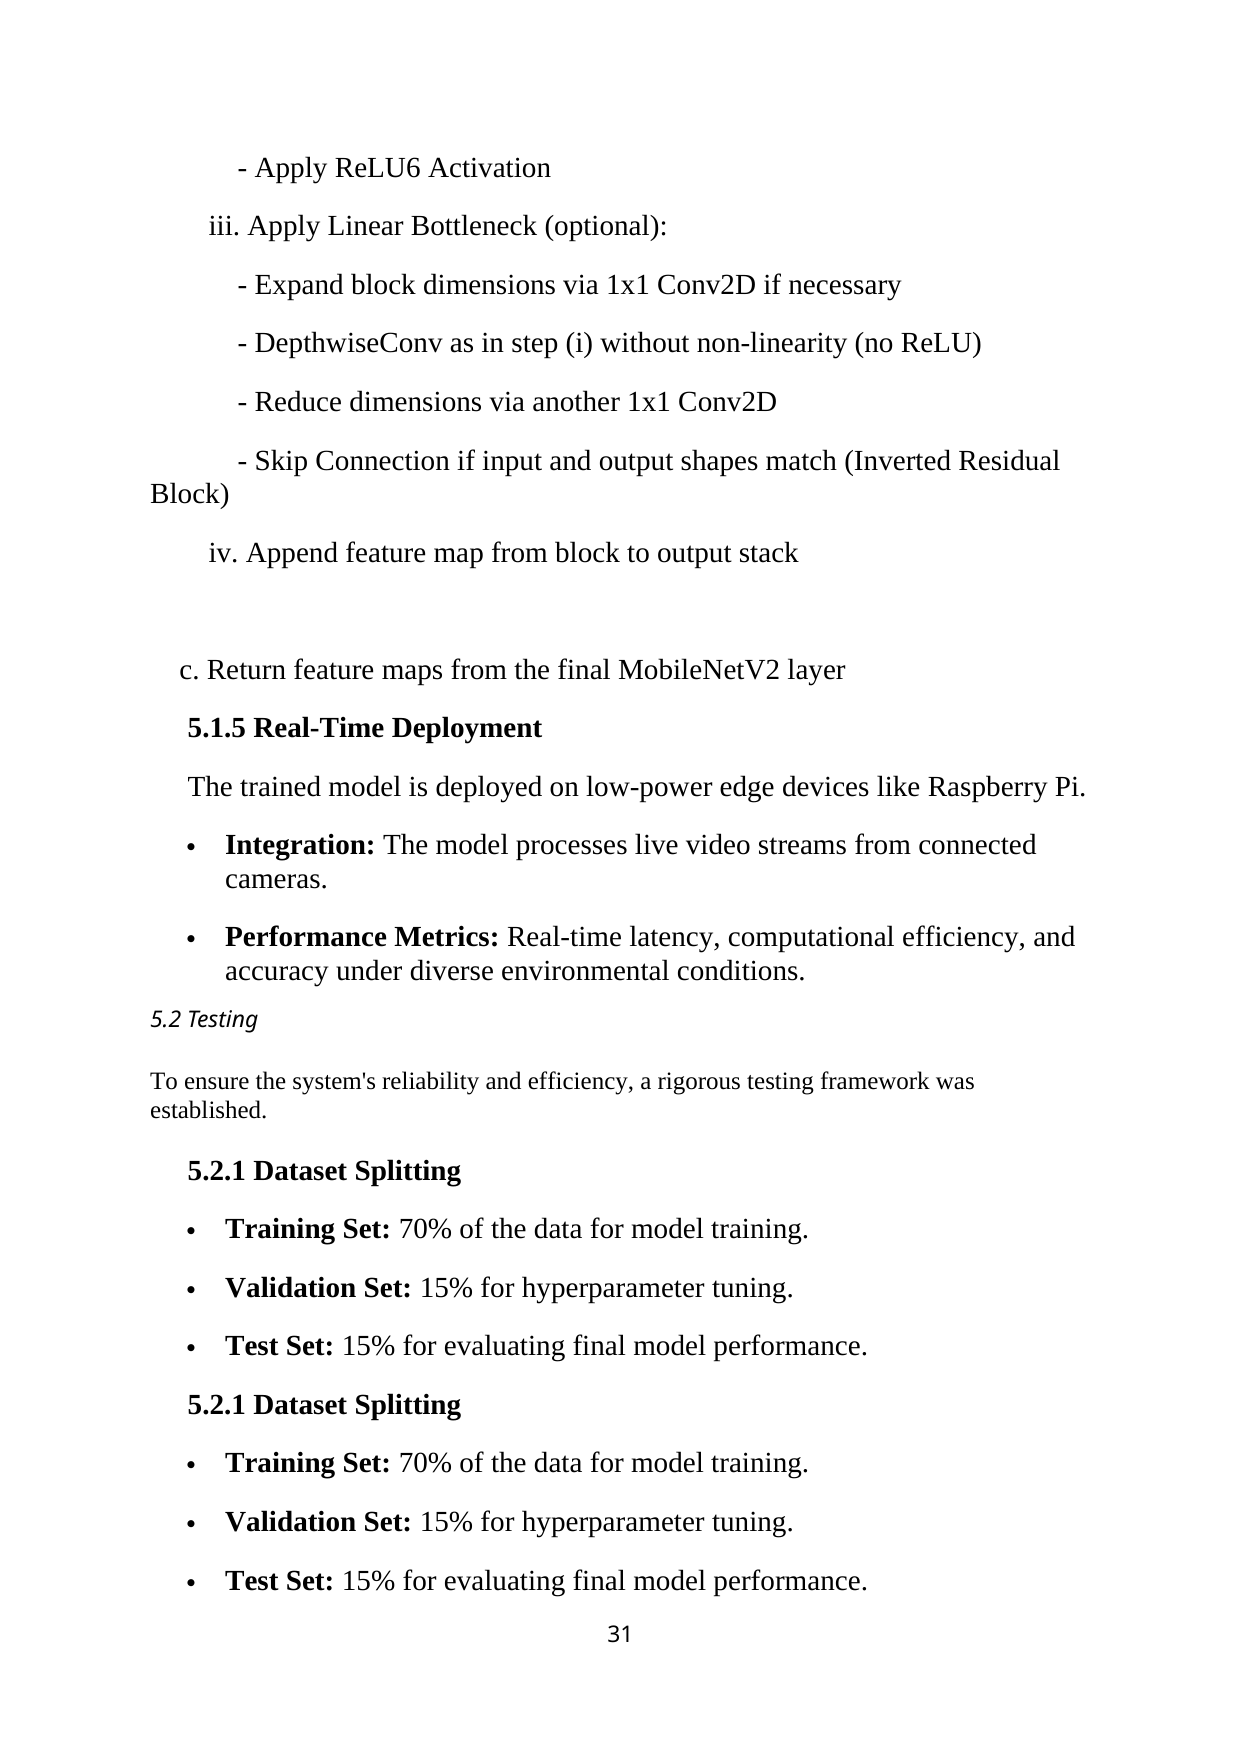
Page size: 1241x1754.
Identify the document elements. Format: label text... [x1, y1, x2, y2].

text - DepthwiseConv as in step (i) without non-linearity (no ReLU) [150, 326, 1090, 359]
text - Expand block dimensions via 1x1 Conv2D if necessary [150, 267, 1090, 301]
text To ensure the system's reliability and efficiency, a rigorous testing framework was established. [150, 1066, 1090, 1124]
text The trained model is deployed on low-power edge devices like Raspberry Pi. [187, 769, 1090, 802]
text - Skip Connection if input and output shapes match (Inverted Residual Block) [150, 443, 1090, 510]
list Test Set: 15% for evaluating final model performance. [187, 1563, 1090, 1596]
subtitle 5.2 Testing [150, 1003, 1090, 1034]
list Validation Set: 15% for hyperparameter tuning. [187, 1270, 1090, 1303]
list Validation Set: 15% for hyperparameter tuning. [187, 1504, 1090, 1538]
text iii. Apply Linear Bottleneck (optional): [150, 208, 1090, 242]
text 5.2.1 Dataset Splitting [187, 1387, 1090, 1421]
list Training Set: 70% of the data for model training. [187, 1446, 1090, 1479]
text 5.1.5 Real-Time Deployment [187, 710, 1090, 744]
text iv. Append feature map from block to output stack [150, 535, 1090, 568]
text c. Return feature maps from the final MobileNetV2 layer [150, 652, 1090, 685]
text - Reduce dimensions via another 1x1 Conv2D [150, 384, 1090, 418]
list Performance Metrics: Real-time latency, computational efficiency, and accuracy under diverse environmental conditions. [187, 919, 1090, 987]
list Training Set: 70% of the data for model training. [187, 1211, 1090, 1245]
text - Apply ReLU6 Activation [150, 150, 1090, 183]
list Test Set: 15% for evaluating final model performance. [187, 1328, 1090, 1362]
list Integration: The model processes live video streams from connected cameras. [187, 827, 1090, 894]
text 5.2.1 Dataset Splitting [187, 1153, 1090, 1186]
